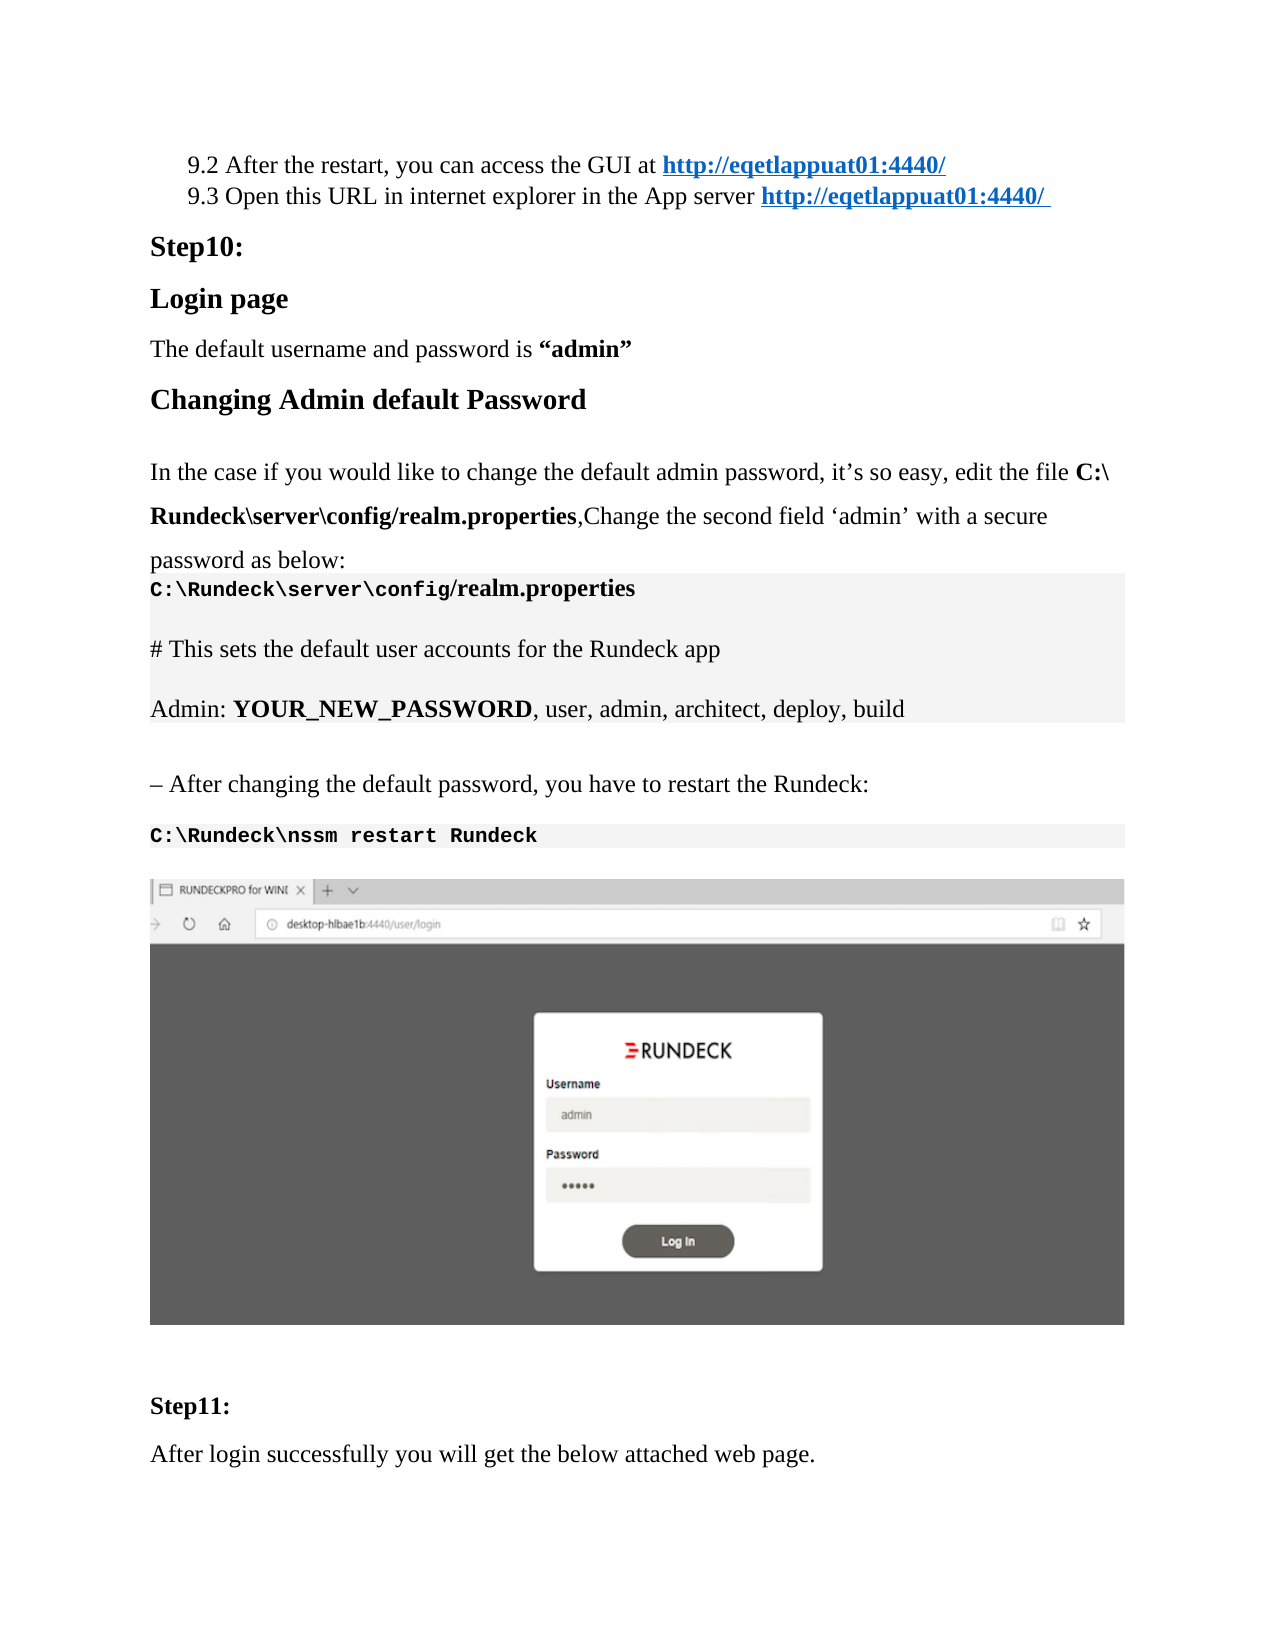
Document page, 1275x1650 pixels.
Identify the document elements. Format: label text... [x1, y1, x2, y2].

subtitle Changing Admin default Password [150, 382, 1125, 416]
text C:\Rundeck\server\config/realm.properties [150, 573, 1125, 603]
text The default username and password is “admin” [150, 334, 1125, 363]
text In the case if you would like to change the default admin password, it’s so easy, edit the file C:\Rundeck\server\config/realm.properties,Change the second field ‘admin’ with a secure password as below: [150, 442, 1125, 573]
text C:\Rundeck\nssm restart Rundeck [150, 824, 1125, 848]
text # This sets the default user accounts for the Rundeck app [150, 634, 1125, 663]
picture [150, 879, 1125, 1325]
text Login page [150, 282, 1125, 315]
text Admin: YOUR_NEW_PASSWORD, user, admin, architect, deploy, build [150, 694, 1125, 723]
list Open this URL in internet explorer in the App server http://eqetlappuat01:4440/ [187, 181, 1125, 210]
text Step11: [150, 1391, 1125, 1420]
text – After changing the default password, you have to restart the Rundeck: [150, 754, 1125, 798]
text After login successfully you will get the below attached web page. [150, 1439, 1125, 1468]
list After the restart, you can access the GUI at http://eqetlappuat01:4440/ [187, 150, 1125, 179]
text Step10: [150, 229, 1125, 262]
